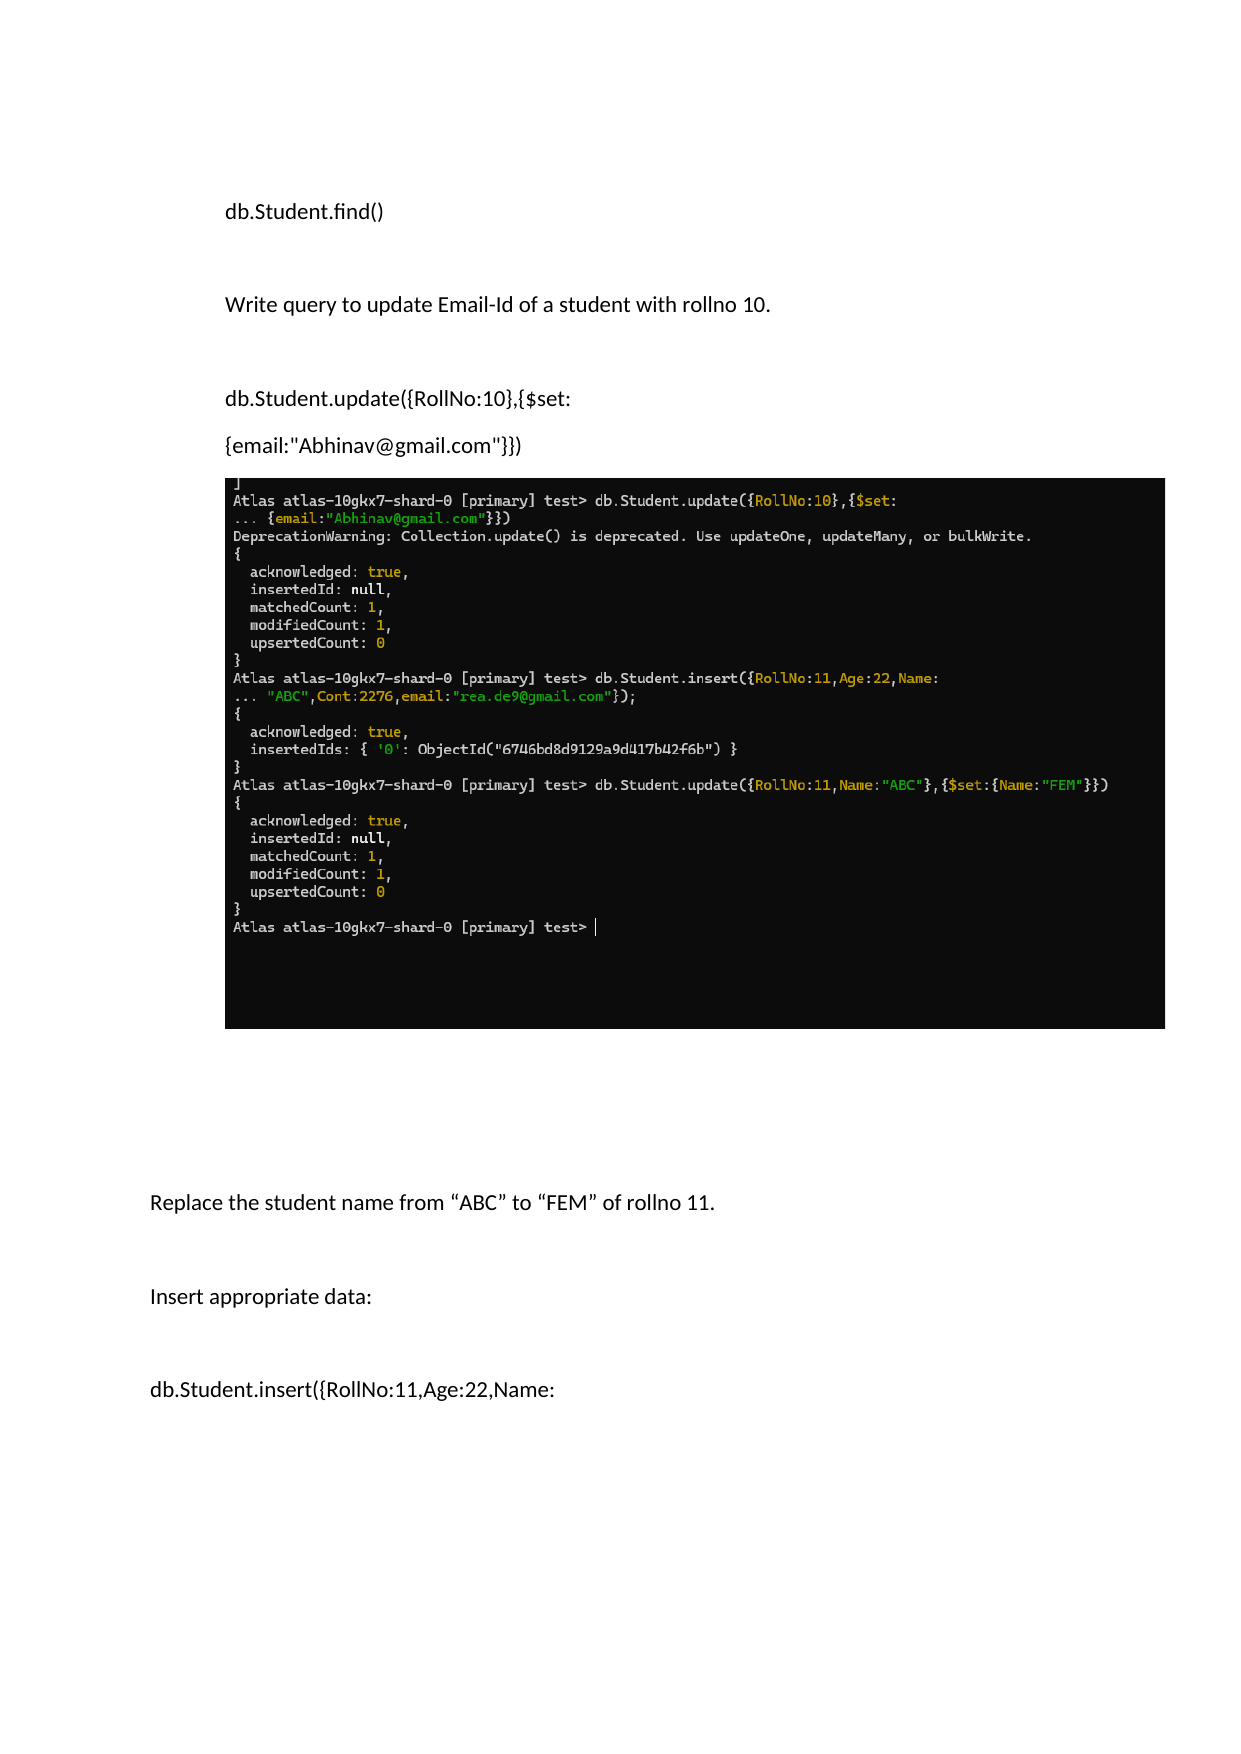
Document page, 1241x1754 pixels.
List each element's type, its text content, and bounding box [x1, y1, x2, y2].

text db.Student.find() [150, 197, 1090, 225]
text {email:"Abhinav@gmail.com"}}) [150, 431, 1090, 459]
text db.Student.update({RollNo:10},{$set: [150, 384, 1090, 412]
text db.Student.insert({RollNo:11,Age:22,Name: [150, 1376, 1090, 1404]
text Replace the student name from “ABC” to “FEM” of rollno 11. [150, 1188, 1090, 1216]
text Write query to update Email-Id of a student with rollno 10. [150, 291, 1090, 319]
text Insert appropriate data: [150, 1282, 1090, 1310]
picture [225, 478, 1166, 1029]
